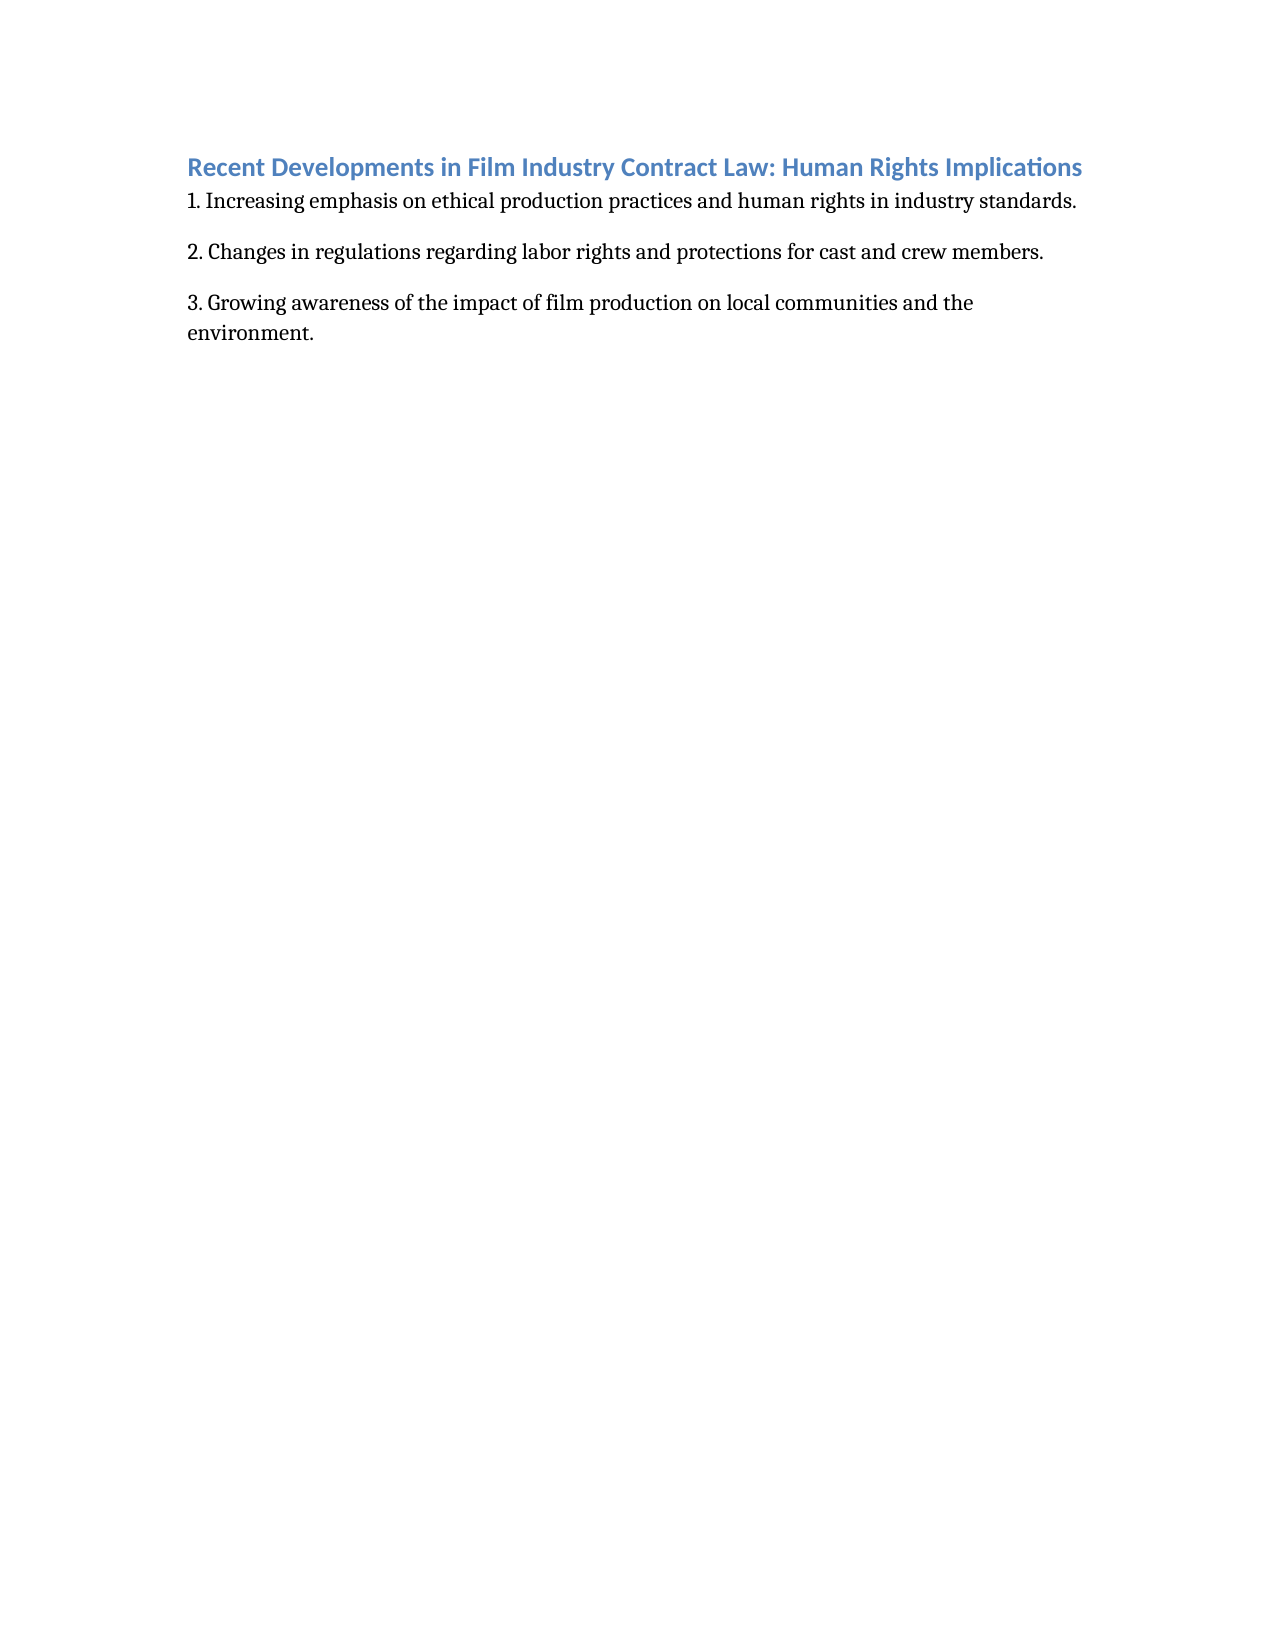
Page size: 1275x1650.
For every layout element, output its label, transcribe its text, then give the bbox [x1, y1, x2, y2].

subtitle Recent Developments in Film Industry Contract Law: Human Rights Implications [187, 150, 1087, 183]
text 2. Changes in regulations regarding labor rights and protections for cast and crew members. [187, 239, 1087, 265]
text 1. Increasing emphasis on ethical production practices and human rights in industry standards. [187, 188, 1087, 214]
text 3. Growing awareness of the impact of film production on local communities and the environment. [187, 290, 1087, 347]
